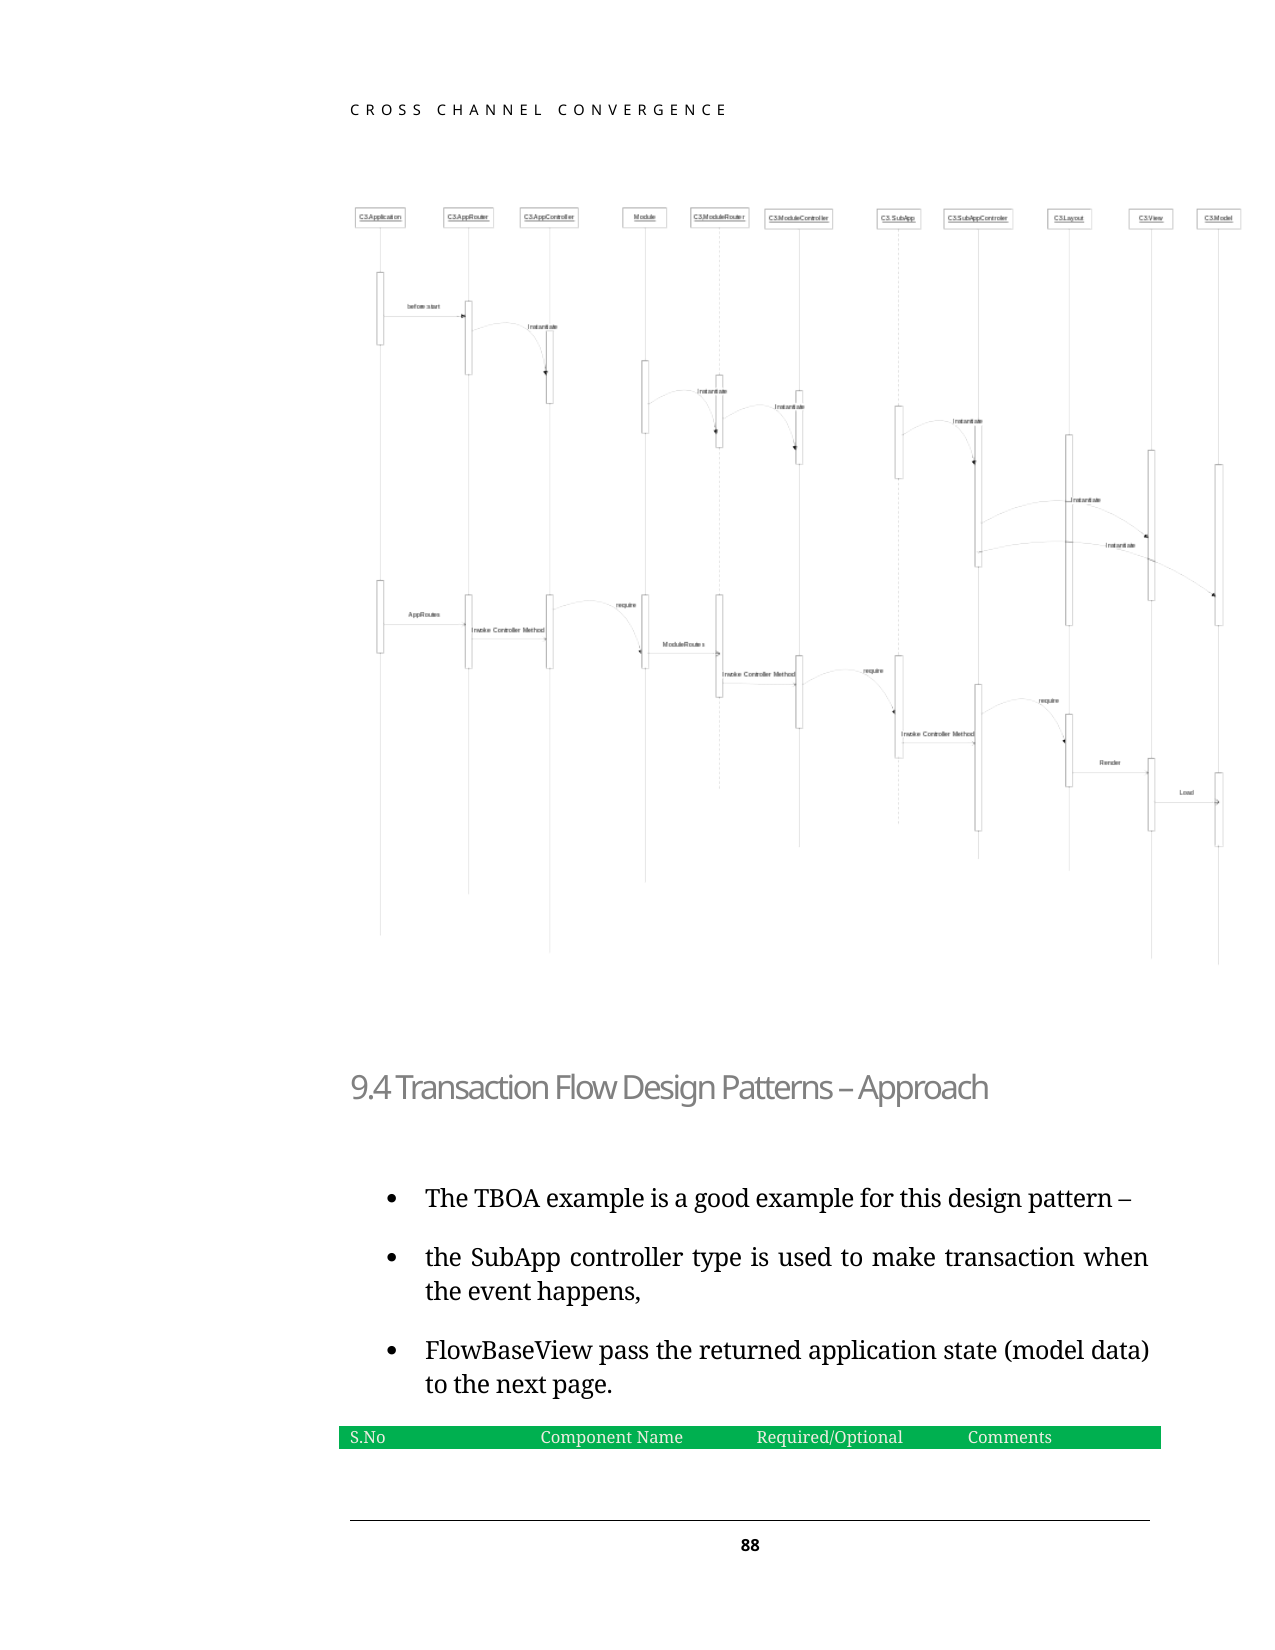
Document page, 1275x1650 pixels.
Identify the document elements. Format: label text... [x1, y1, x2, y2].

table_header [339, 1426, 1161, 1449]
list The TBOA example is a good example for this design pattern – [387, 1181, 1150, 1215]
list FlowBaseView pass the returned application state (model data) to the next page. [387, 1333, 1150, 1401]
list the SubApp controller type is used to make transaction when the event happens, [387, 1240, 1150, 1308]
subtitle 9.4 Transaction Flow Design Patterns – Approach [350, 1064, 1150, 1109]
